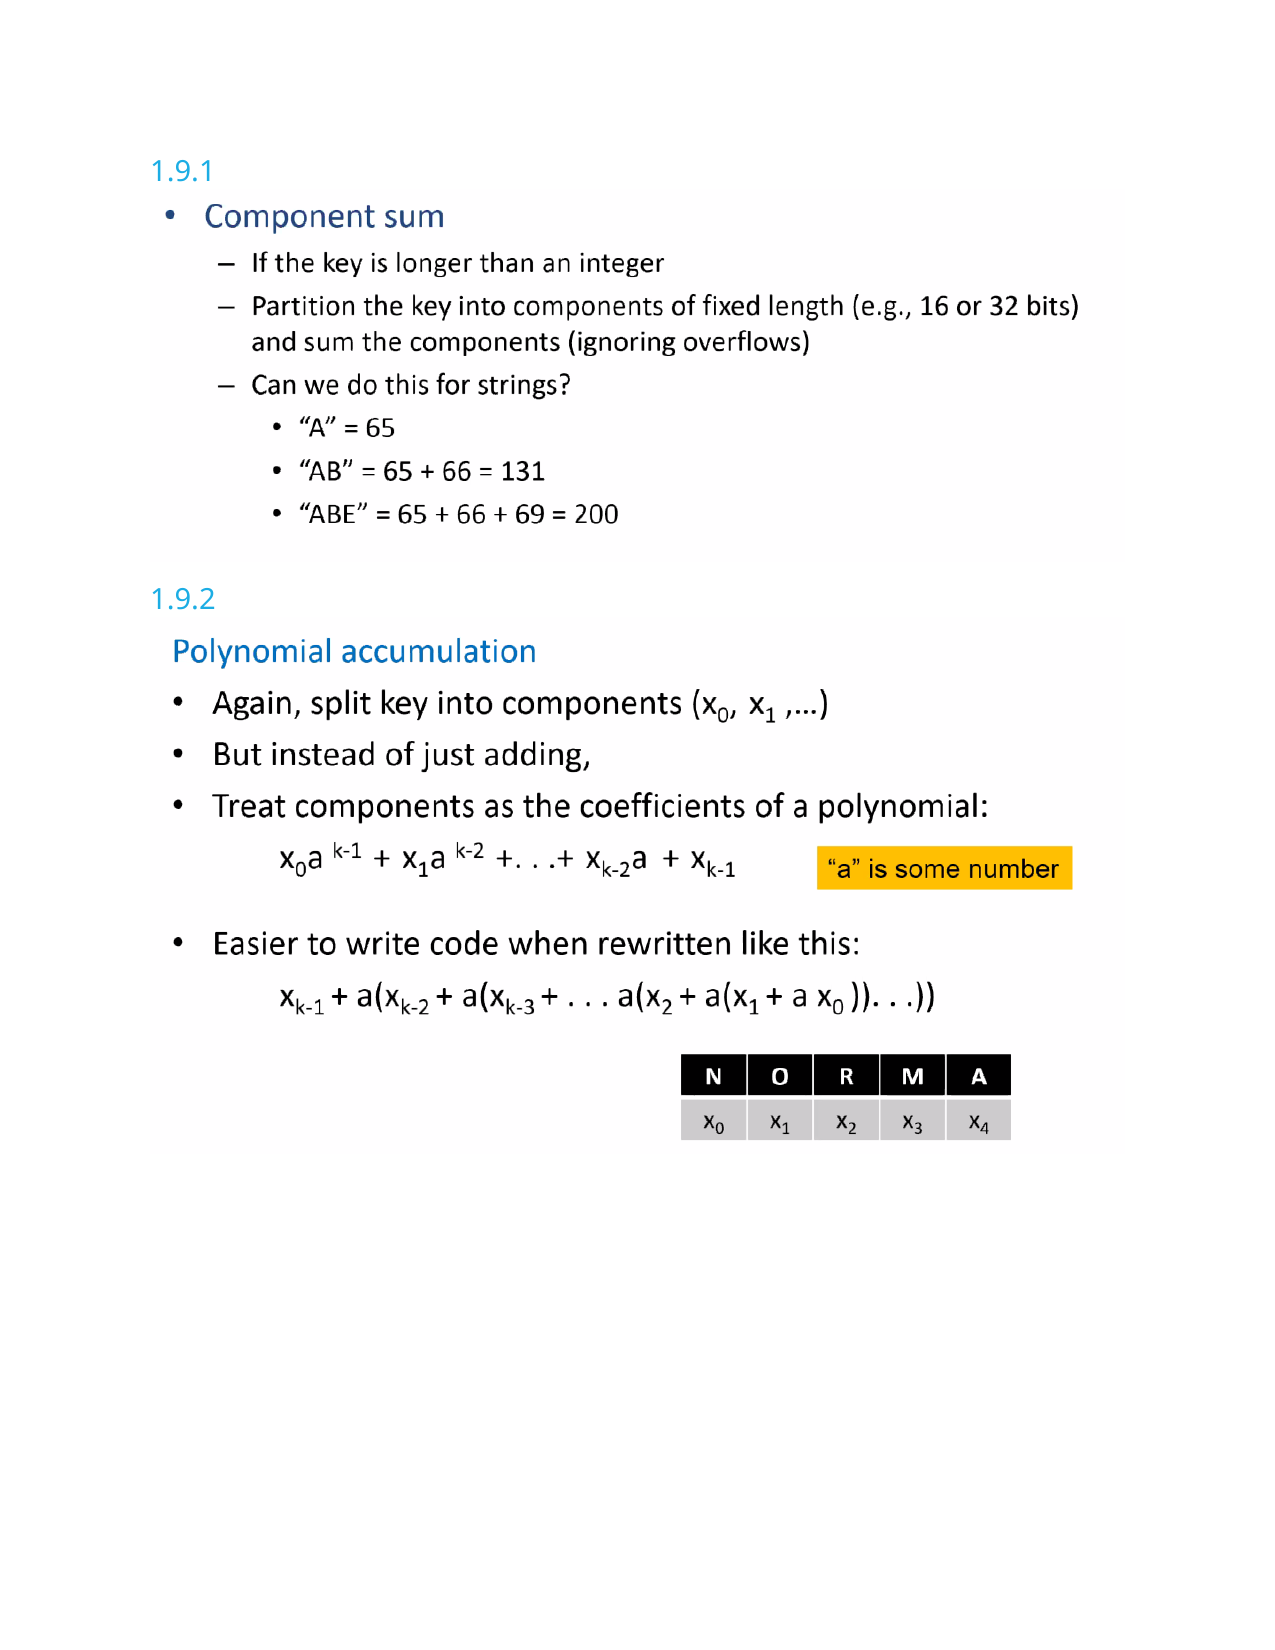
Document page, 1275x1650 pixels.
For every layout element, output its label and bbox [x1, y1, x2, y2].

picture [150, 189, 1125, 562]
picture [150, 617, 1125, 1154]
